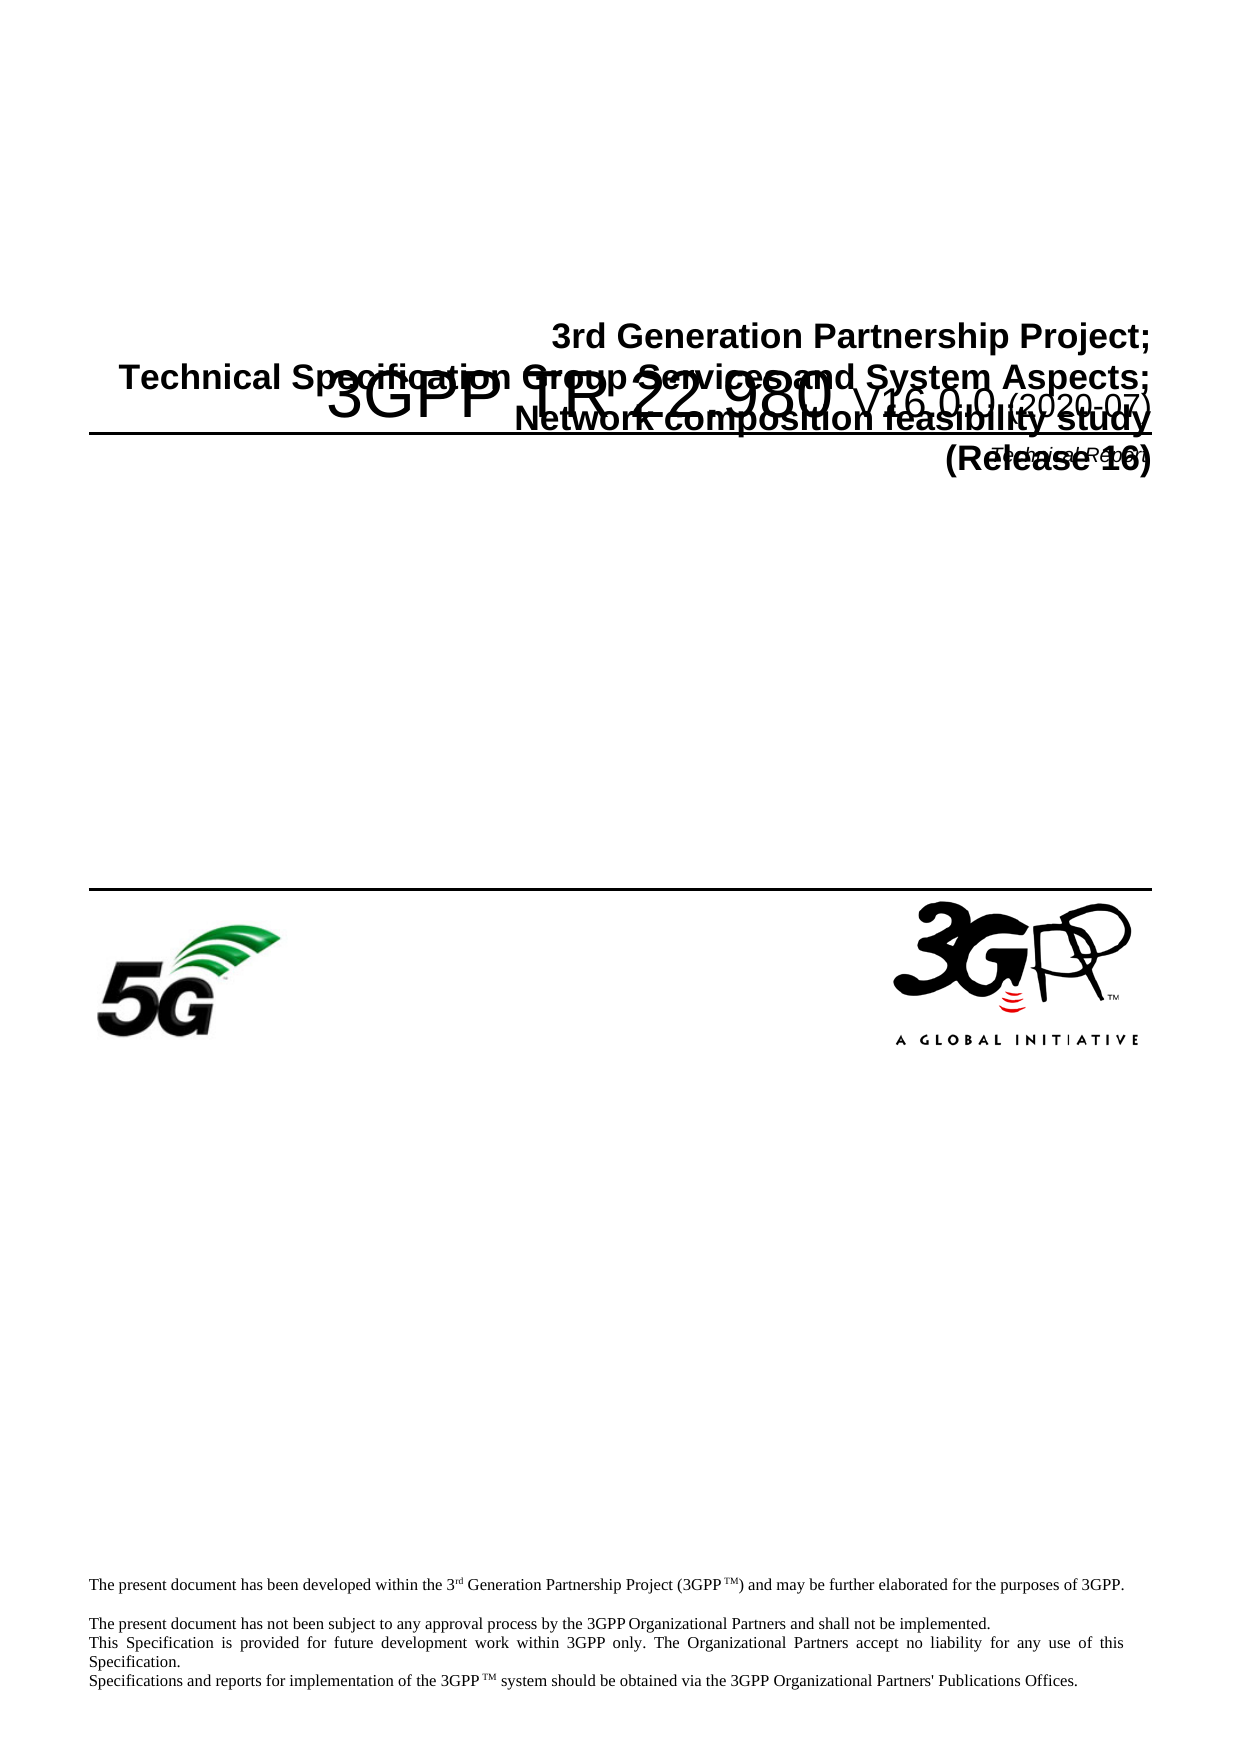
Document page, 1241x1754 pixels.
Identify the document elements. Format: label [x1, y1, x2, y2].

picture [885, 893, 1152, 1050]
picture [88, 912, 288, 1050]
